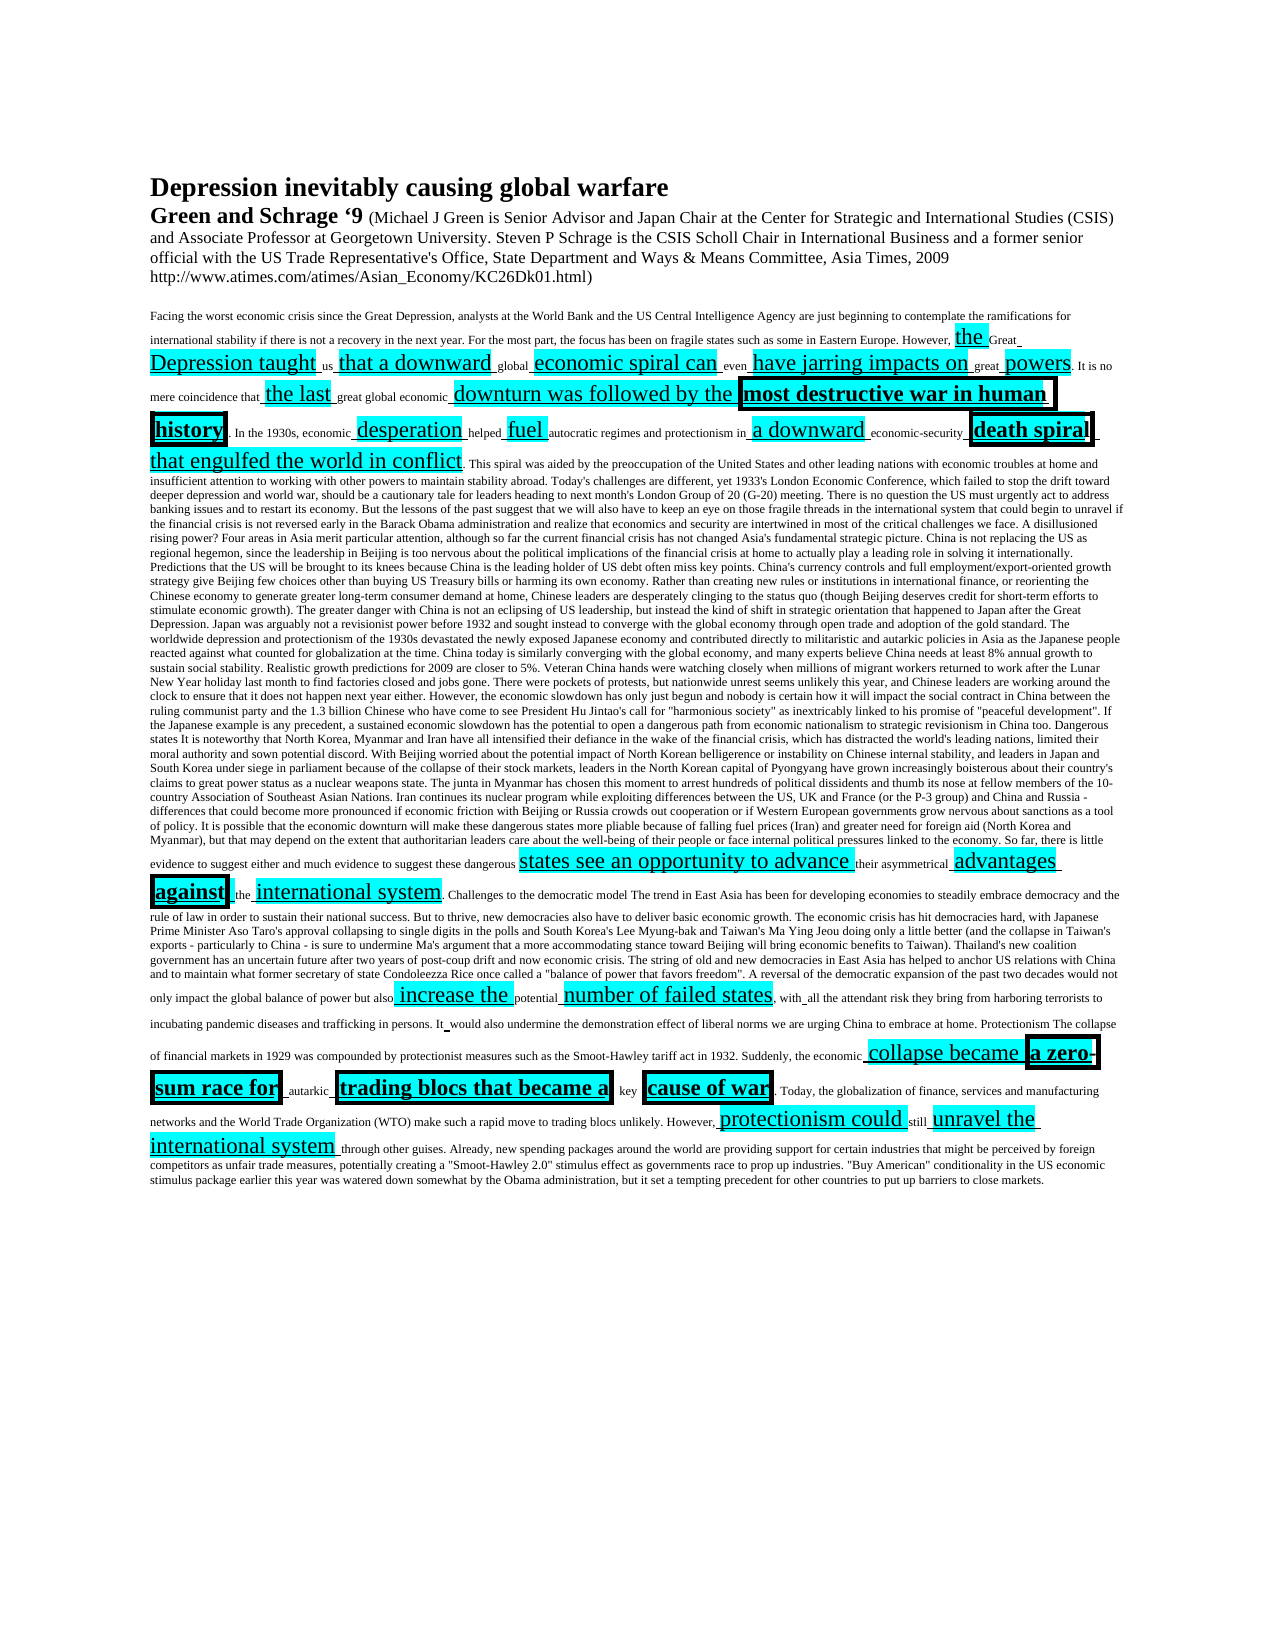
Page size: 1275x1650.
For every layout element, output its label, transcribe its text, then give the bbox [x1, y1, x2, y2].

text Green and Schrage ‘9 (Michael J Green is Senior Advisor and Japan Chair at the Center for Strategic and International Studies (CSIS) and Associate Professor at Georgetown University. Steven P Schrage is the CSIS Scholl Chair in International Business and a former senior official with the US Trade Representative's Office, State Department and Ways & Means Committee, Asia Times, 2009 http://www.atimes.com/atimes/Asian_Economy/KC26Dk01.html) [150, 202, 1125, 286]
text Facing the worst economic crisis since the Great Depression, analysts at the World Bank and the US Central Intelligence Agency are just beginning to contemplate the ramifications for international stability if there is not a recovery in the next year. For the most part, the focus has been on fragile states such as some in Eastern Europe. However, the Great Depression taught us that a downward global economic spiral can even have jarring impacts on great powers. It is no mere coincidence that the last great global economic downturn was followed by the most destructive war in human history. In the 1930s, economic desperation helped fuel autocratic regimes and protectionism in a downward economic-security death spiral that engulfed the world in conflict. This spiral was aided by the preoccupation of the United States and other leading nations with economic troubles at home and insufficient attention to working with other powers to maintain stability abroad. Today's challenges are different, yet 1933's London Economic Conference, which failed to stop the drift toward deeper depression and world war, should be a cautionary tale for leaders heading to next month's London Group of 20 (G-20) meeting. There is no question the US must urgently act to address banking issues and to restart its economy. But the lessons of the past suggest that we will also have to keep an eye on those fragile threads in the international system that could begin to unravel if the financial crisis is not reversed early in the Barack Obama administration and realize that economics and security are intertwined in most of the critical challenges we face. A disillusioned rising power? Four areas in Asia merit particular attention, although so far the current financial crisis has not changed Asia's fundamental strategic picture. China is not replacing the US as regional hegemon, since the leadership in Beijing is too nervous about the political implications of the financial crisis at home to actually play a leading role in solving it internationally. Predictions that the US will be brought to its knees because China is the leading holder of US debt often miss key points. China's currency controls and full employment/export-oriented growth strategy give Beijing few choices other than buying US Treasury bills or harming its own economy. Rather than creating new rules or institutions in international finance, or reorienting the Chinese economy to generate greater long-term consumer demand at home, Chinese leaders are desperately clinging to the status quo (though Beijing deserves credit for short-term efforts to stimulate economic growth). The greater danger with China is not an eclipsing of US leadership, but instead the kind of shift in strategic orientation that happened to Japan after the Great Depression. Japan was arguably not a revisionist power before 1932 and sought instead to converge with the global economy through open trade and adoption of the gold standard. The worldwide depression and protectionism of the 1930s devastated the newly exposed Japanese economy and contributed directly to militaristic and autarkic policies in Asia as the Japanese people reacted against what counted for globalization at the time. China today is similarly converging with the global economy, and many experts believe China needs at least 8% annual growth to sustain social stability. Realistic growth predictions for 2009 are closer to 5%. Veteran China hands were watching closely when millions of migrant workers returned to work after the Lunar New Year holiday last month to find factories closed and jobs gone. There were pockets of protests, but nationwide unrest seems unlikely this year, and Chinese leaders are working around the clock to ensure that it does not happen next year either. However, the economic slowdown has only just begun and nobody is certain how it will impact the social contract in China between the ruling communist party and the 1.3 billion Chinese who have come to see President Hu Jintao's call for "harmonious society" as inextricably linked to his promise of "peaceful development". If the Japanese example is any precedent, a sustained economic slowdown has the potential to open a dangerous path from economic nationalism to strategic revisionism in China too. Dangerous states It is noteworthy that North Korea, Myanmar and Iran have all intensified their defiance in the wake of the financial crisis, which has distracted the world's leading nations, limited their moral authority and sown potential discord. With Beijing worried about the potential impact of North Korean belligerence or instability on Chinese internal stability, and leaders in Japan and South Korea under siege in parliament because of the collapse of their stock markets, leaders in the North Korean capital of Pyongyang have grown increasingly boisterous about their country's claims to great power status as a nuclear weapons state. The junta in Myanmar has chosen this moment to arrest hundreds of political dissidents and thumb its nose at fellow members of the 10-country Association of Southeast Asian Nations. Iran continues its nuclear program while exploiting differences between the US, UK and France (or the P-3 group) and China and Russia - differences that could become more pronounced if economic friction with Beijing or Russia crowds out cooperation or if Western European governments grow nervous about sanctions as a tool of policy. It is possible that the economic downturn will make these dangerous states more pliable because of falling fuel prices (Iran) and greater need for foreign aid (North Korea and Myanmar), but that may depend on the extent that authoritarian leaders care about the well-being of their people or face internal political pressures linked to the economy. So far, there is little evidence to suggest either and much evidence to suggest these dangerous states see an opportunity to advance their asymmetrical advantages against the international system. Challenges to the democratic model The trend in East Asia has been for developing economies to steadily embrace democracy and the rule of law in order to sustain their national success. But to thrive, new democracies also have to deliver basic economic growth. The economic crisis has hit democracies hard, with Japanese Prime Minister Aso Taro's approval collapsing to single digits in the polls and South Korea's Lee Myung-bak and Taiwan's Ma Ying Jeou doing only a little better (and the collapse in Taiwan's exports - particularly to China - is sure to undermine Ma's argument that a more accommodating stance toward Beijing will bring economic benefits to Taiwan). Thailand's new coalition government has an uncertain future after two years of post-coup drift and now economic crisis. The string of old and new democracies in East Asia has helped to anchor US relations with China and to maintain what former secretary of state Condoleezza Rice once called a "balance of power that favors freedom". A reversal of the democratic expansion of the past two decades would not only impact the global balance of power but also increase the potential number of failed states, with all the attendant risk they bring from harboring terrorists to incubating pandemic diseases and trafficking in persons. It would also undermine the demonstration effect of liberal norms we are urging China to embrace at home. Protectionism The collapse of financial markets in 1929 was compounded by protectionist measures such as the Smoot-Hawley tariff act in 1932. Suddenly, the economic collapse became a zero-sum race for autarkic trading blocs that became a key cause of war. Today, the globalization of finance, services and manufacturing networks and the World Trade Organization (WTO) make such a rapid move to trading blocs unlikely. However, protectionism could still unravel the international system through other guises. Already, new spending packages around the world are providing support for certain industries that might be perceived by foreign competitors as unfair trade measures, potentially creating a "Smoot-Hawley 2.0" stimulus effect as governments race to prop up industries. "Buy American" conditionality in the US economic stimulus package earlier this year was watered down somewhat by the Obama administration, but it set a tempting precedent for other countries to put up barriers to close markets. [150, 308, 1125, 1187]
subtitle Depression inevitably causing global warfare [150, 171, 1125, 202]
